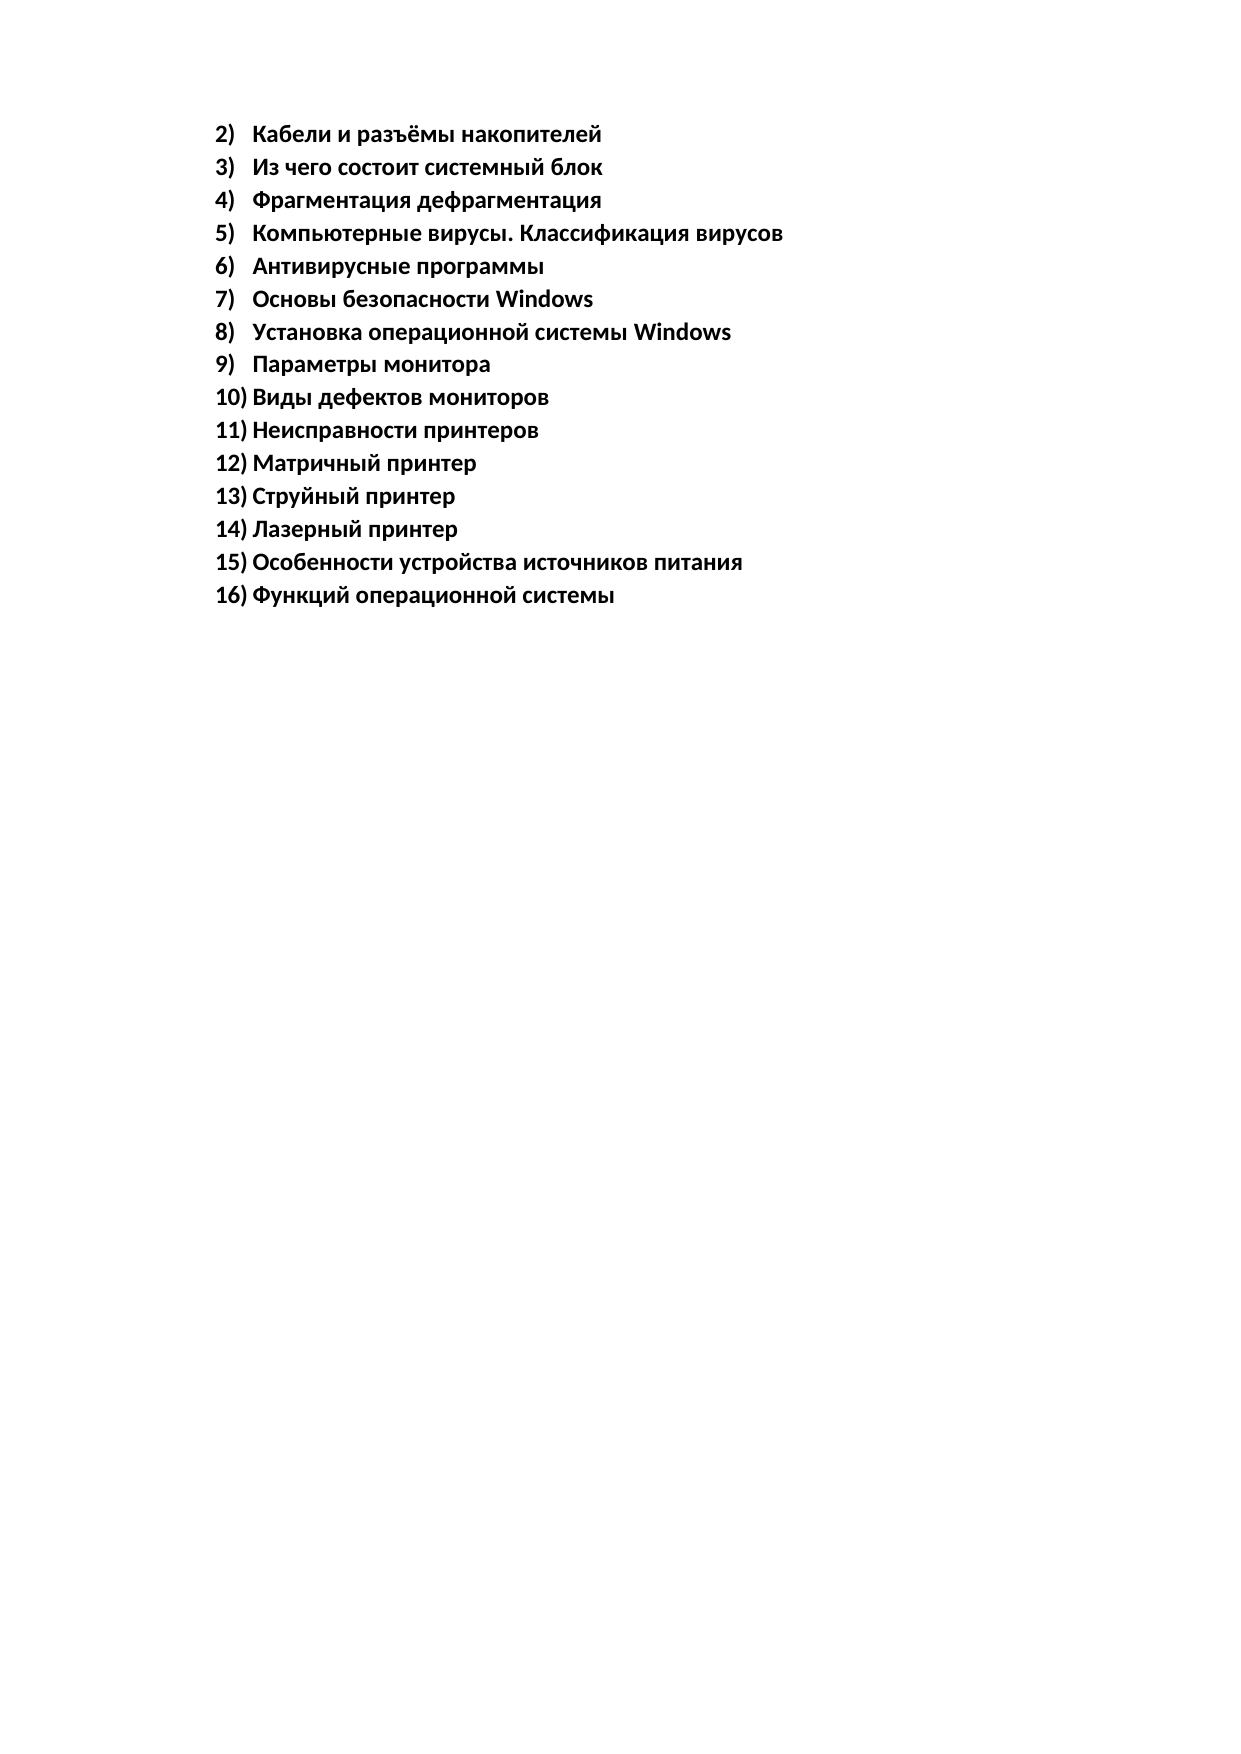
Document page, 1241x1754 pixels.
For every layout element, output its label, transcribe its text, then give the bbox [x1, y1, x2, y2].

list Установка операционной системы Windows [215, 316, 1152, 346]
list Фрагментация дефрагментация [215, 184, 1152, 214]
list Функций операционной системы [215, 579, 1152, 609]
list Из чего состоит системный блок [215, 151, 1152, 182]
list Параметры монитора [215, 348, 1152, 379]
list Основы безопасности Windows [215, 283, 1152, 313]
list Компьютерные вирусы. Классификация вирусов [215, 217, 1152, 247]
list Лазерный принтер [215, 513, 1152, 544]
list Кабели и разъёмы накопителей [215, 118, 1152, 149]
list Неисправности принтеров [215, 414, 1152, 445]
list Струйный принтер [215, 480, 1152, 511]
list Особенности устройства источников питания [215, 546, 1152, 577]
list Антивирусные программы [215, 250, 1152, 280]
list Матричный принтер [215, 447, 1152, 478]
list Виды дефектов мониторов [215, 381, 1152, 412]
